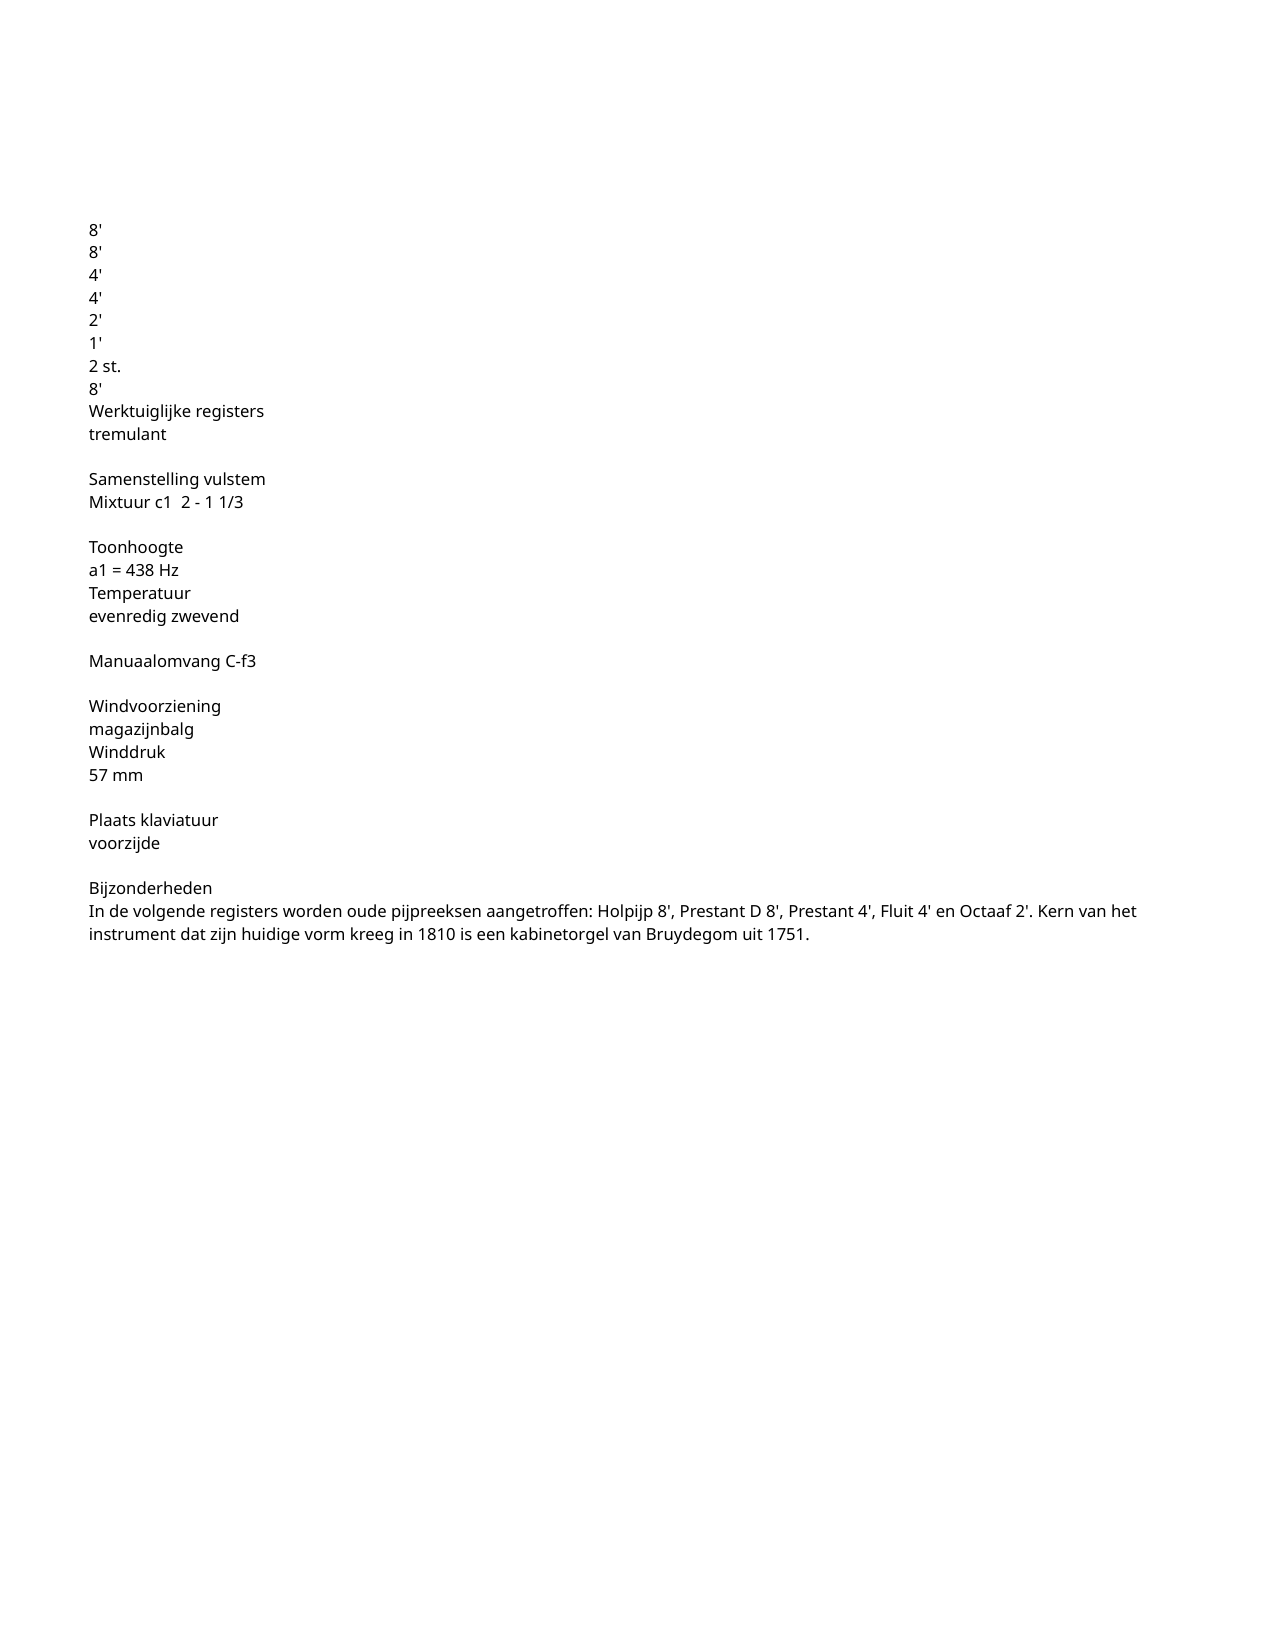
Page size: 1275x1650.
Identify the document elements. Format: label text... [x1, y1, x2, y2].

text 4' [89, 263, 1186, 286]
text 4' [89, 286, 1186, 309]
text 8' [89, 218, 1186, 241]
text tremulant [89, 422, 1186, 445]
text magazijnbalg [89, 718, 1186, 740]
text 1' [89, 332, 1186, 354]
text evenredig zwevend [89, 604, 1186, 627]
text a1 = 438 Hz [89, 559, 1186, 581]
text Temperatuur [89, 581, 1186, 604]
text voorzijde [89, 831, 1186, 854]
text 8' [89, 241, 1186, 263]
text 2' [89, 309, 1186, 332]
text Samenstelling vulstem [89, 468, 1186, 491]
text Werktuiglijke registers [89, 400, 1186, 422]
text 8' [89, 377, 1186, 400]
text 2 st. [89, 354, 1186, 377]
text Manuaalomvang C-f3 [89, 649, 1186, 672]
text 57 mm [89, 763, 1186, 786]
text Mixtuur c1 2 - 1 1/3 [89, 491, 1186, 513]
text Plaats klaviatuur [89, 808, 1186, 831]
text Winddruk [89, 740, 1186, 763]
text Windvoorziening [89, 695, 1186, 718]
text Bijzonderheden [89, 877, 1186, 899]
text Toonhoogte [89, 536, 1186, 559]
text In de volgende registers worden oude pijpreeksen aangetroffen: Holpijp 8', Prestant D 8', Prestant 4', Fluit 4' en Octaaf 2'. Kern van het instrument dat zijn huidige vorm kreeg in 1810 is een kabinetorgel van Bruydegom uit 1751. [89, 899, 1186, 945]
